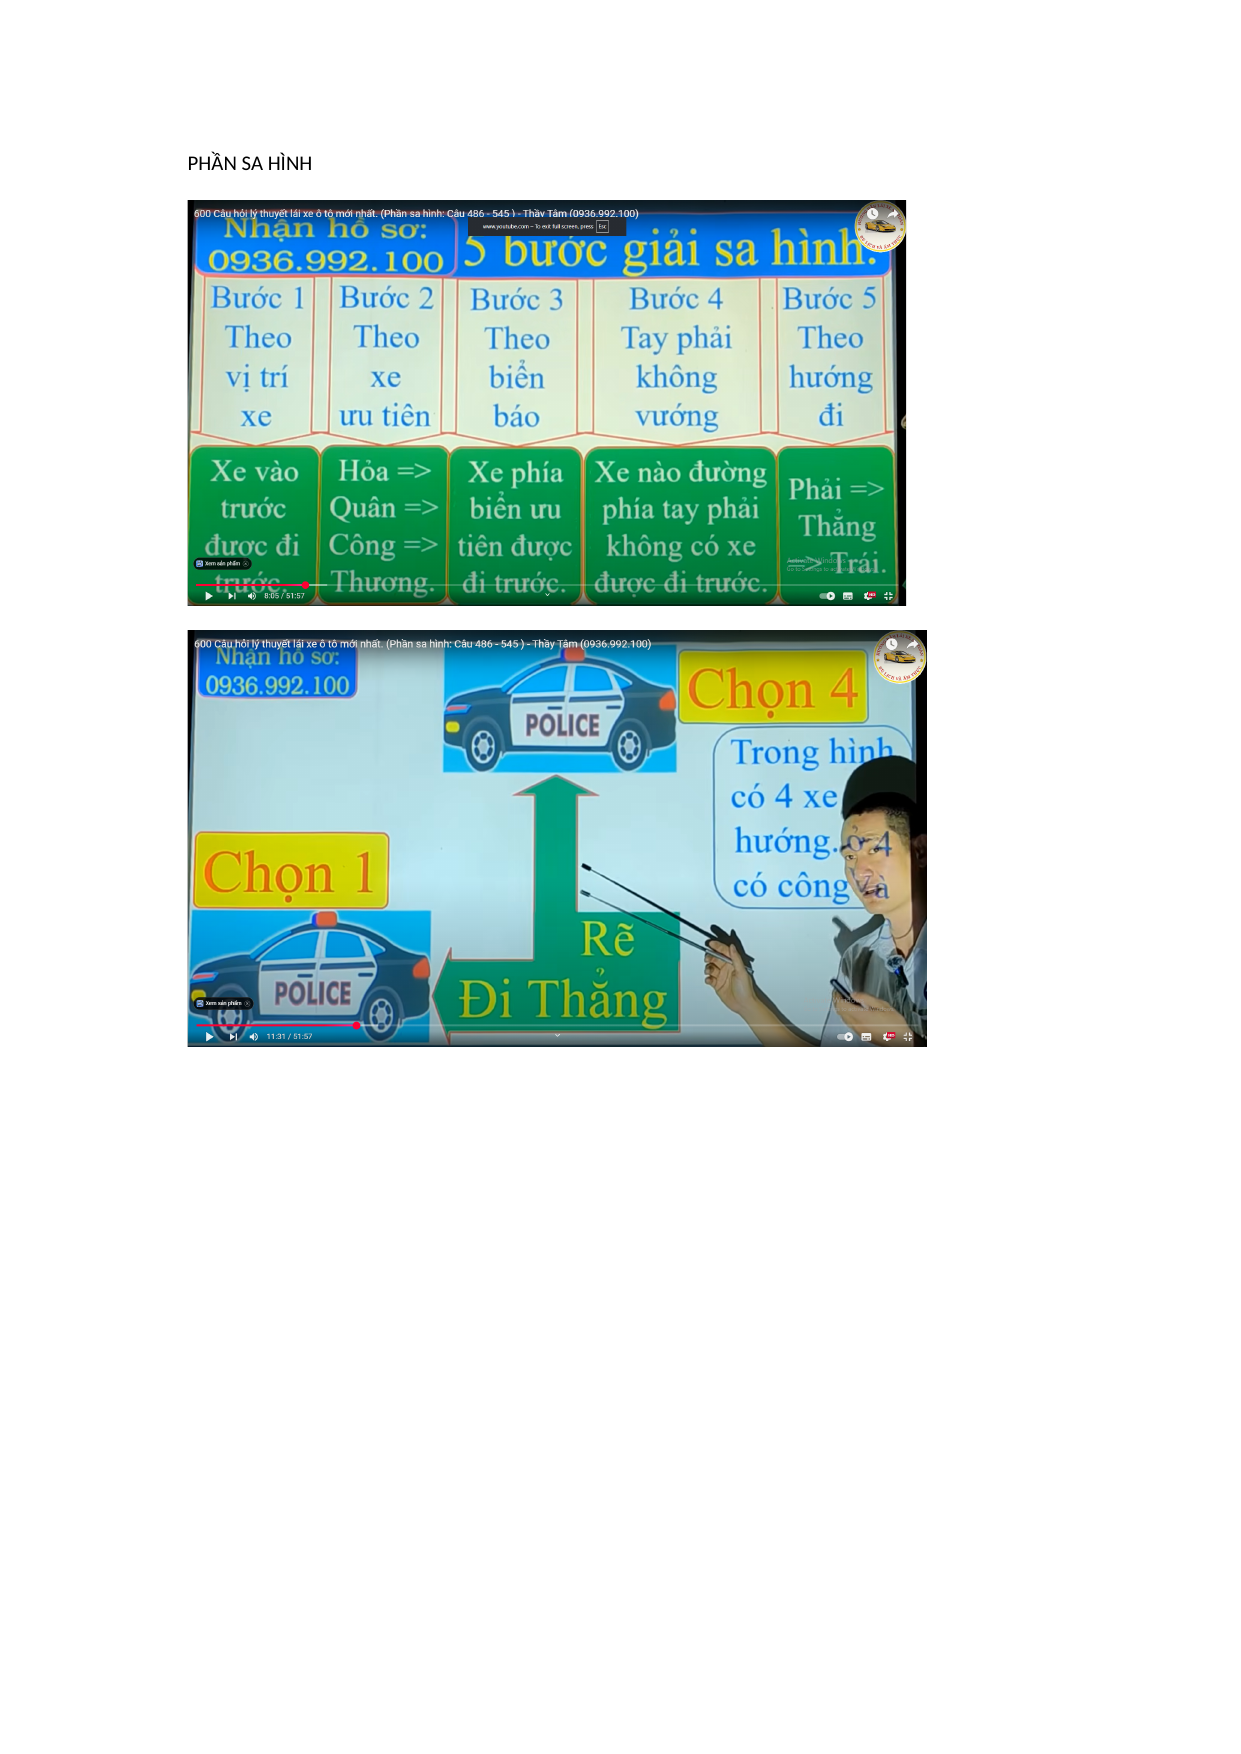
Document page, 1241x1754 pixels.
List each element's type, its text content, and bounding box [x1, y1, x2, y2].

picture [187, 200, 907, 606]
text PHẦN SA HÌNH [187, 150, 1053, 175]
picture [187, 630, 927, 1047]
